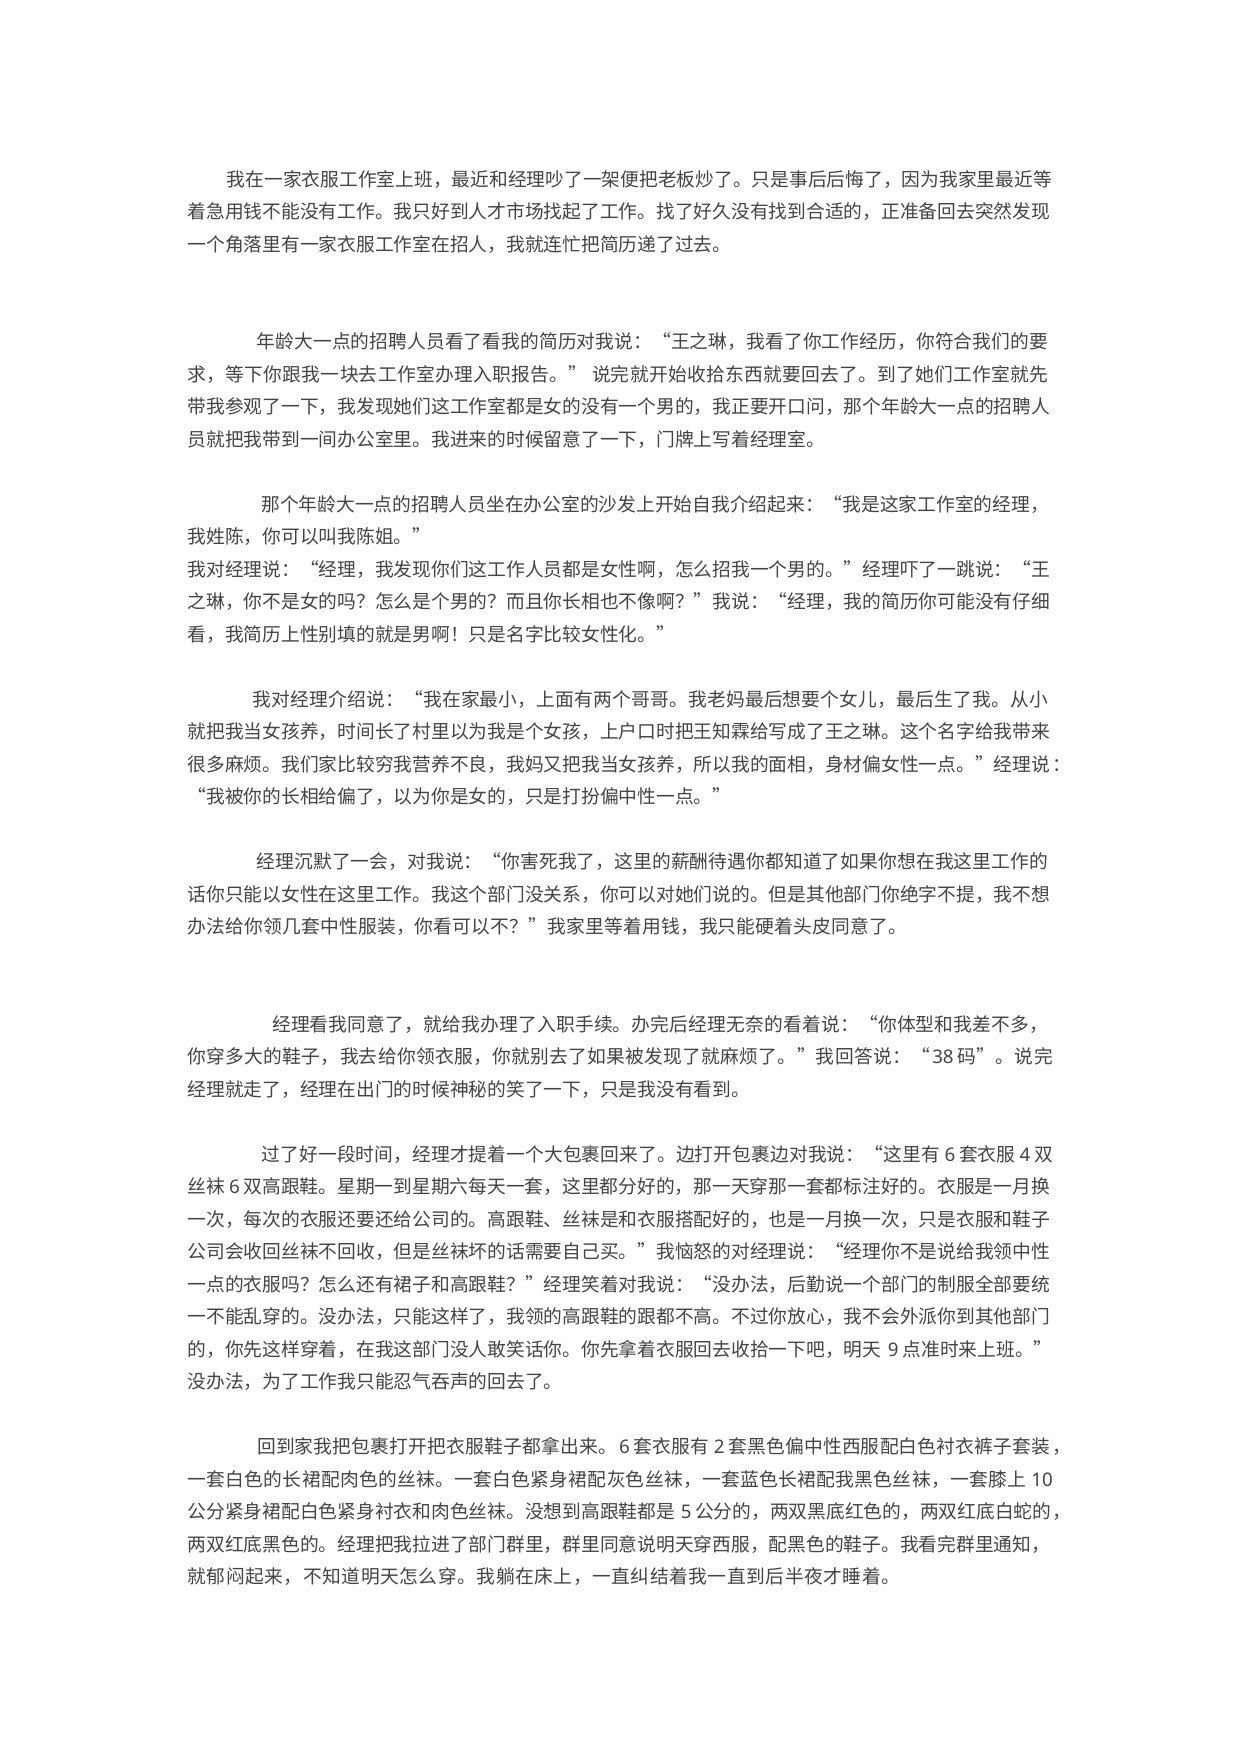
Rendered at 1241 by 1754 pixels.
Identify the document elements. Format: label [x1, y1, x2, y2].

text [187, 162, 1053, 1592]
